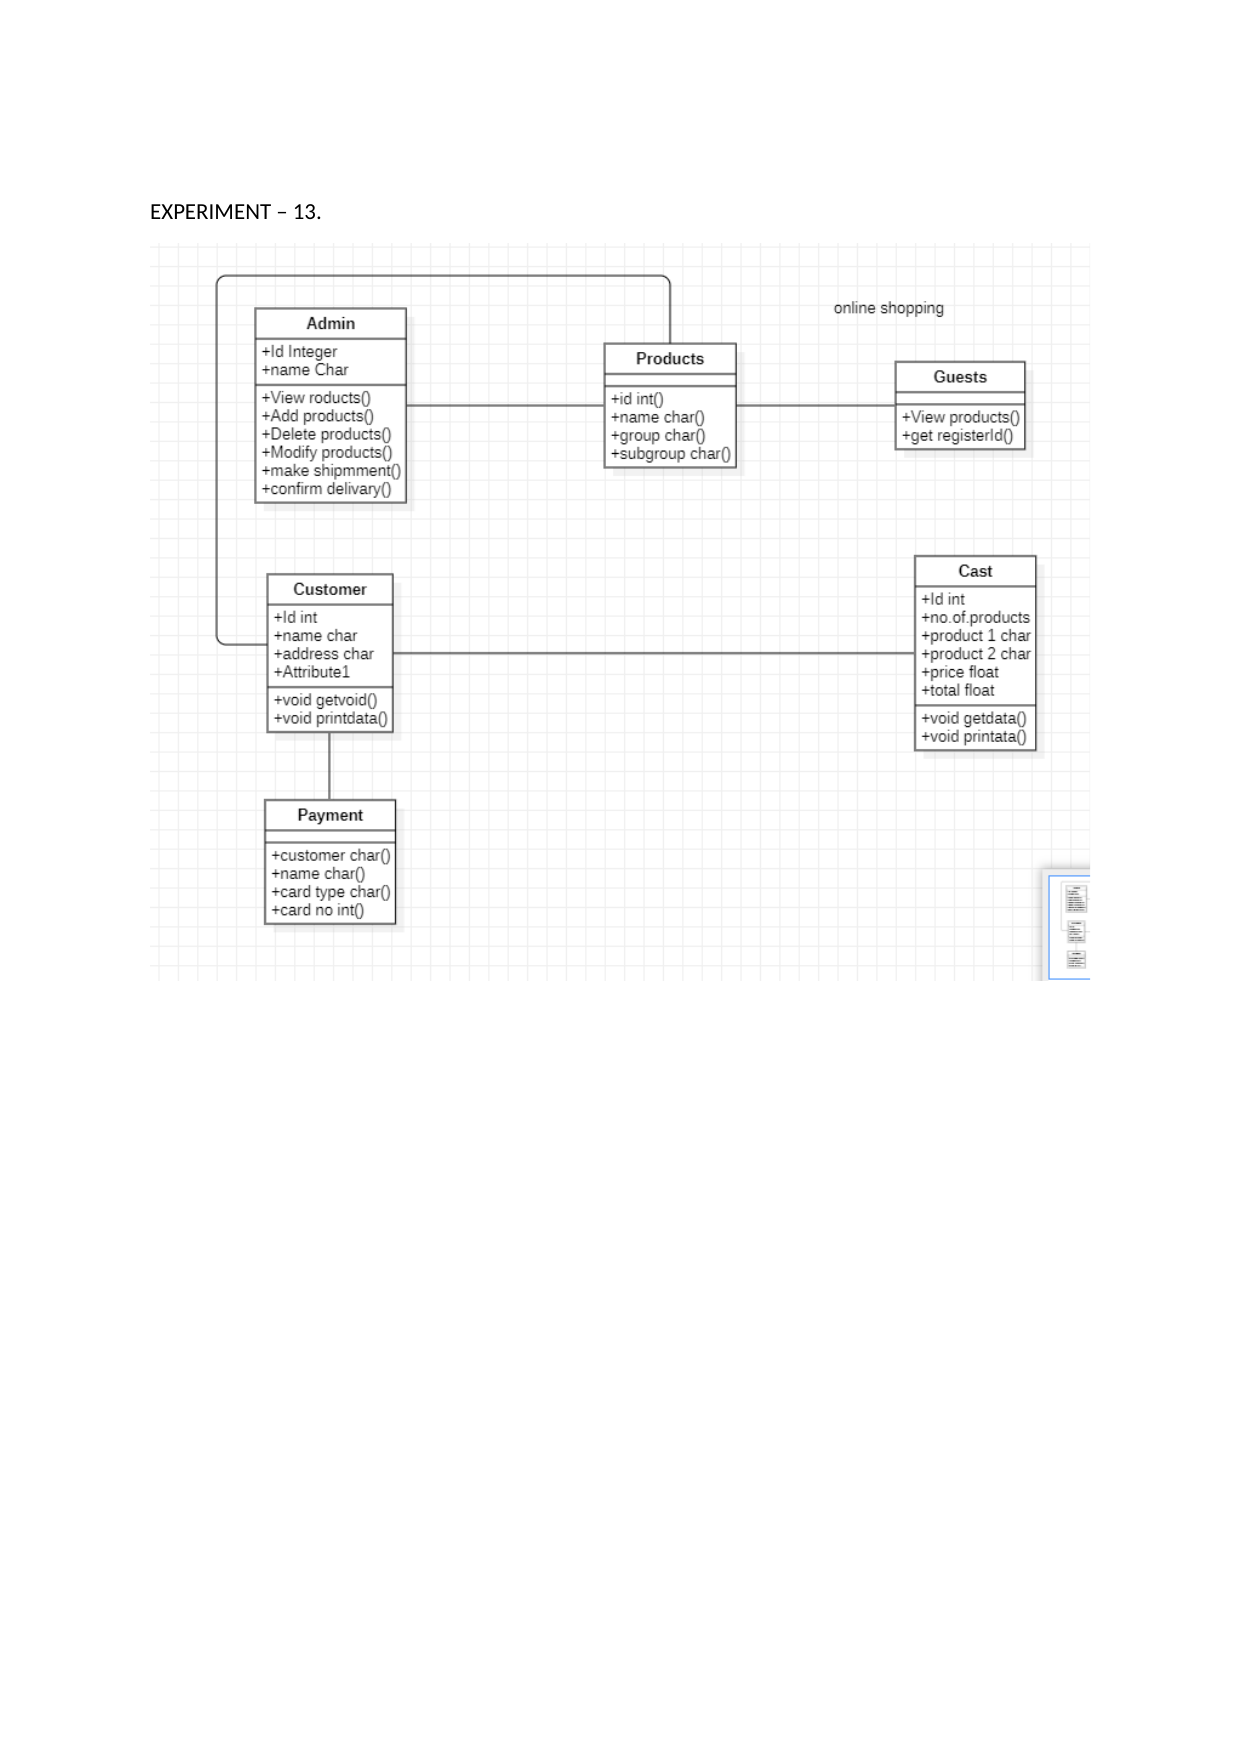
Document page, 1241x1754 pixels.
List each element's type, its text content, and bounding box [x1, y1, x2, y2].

text EXPERIMENT – 13. [150, 197, 1090, 225]
picture [150, 243, 1091, 981]
